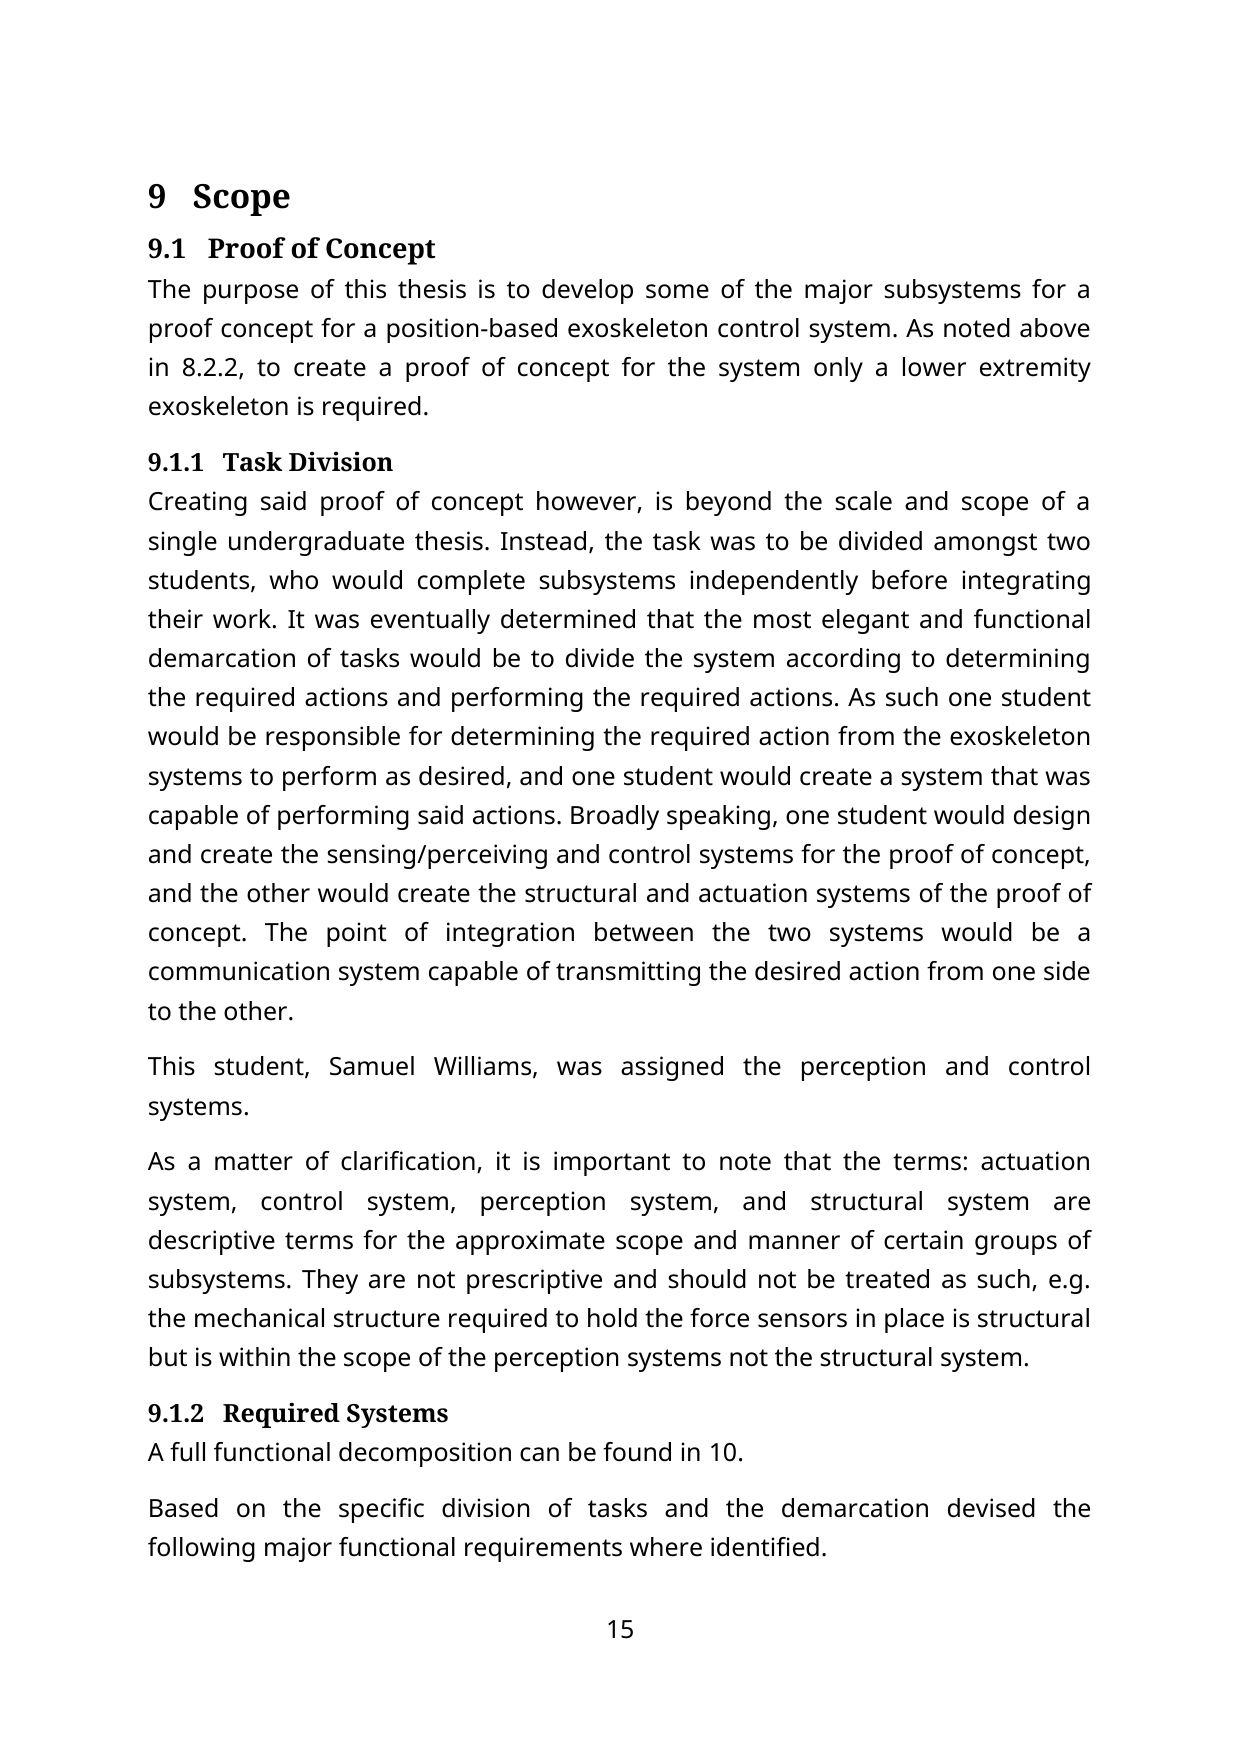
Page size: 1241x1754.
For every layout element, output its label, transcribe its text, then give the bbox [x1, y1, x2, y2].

subtitle Required Systems [148, 1396, 1092, 1430]
text A full functional decomposition can be found in 10. [148, 1435, 1092, 1469]
text The purpose of this thesis is to develop some of the major subsystems for a proof concept for a position-based exoskeleton control system. As noted above in 8.2.2, to create a proof of concept for the system only a lower extremity exoskeleton is required. [148, 271, 1092, 423]
text This student, Samuel Williams, was assigned the perception and control systems. [148, 1049, 1092, 1122]
text As a matter of clarification, it is important to note that the terms: actuation system, control system, perception system, and structural system are descriptive terms for the approximate scope and manner of certain groups of subsystems. They are not prescriptive and should not be treated as such, e.g. the mechanical structure required to hold the force sensors in place is structural but is within the scope of the perception systems not the structural system. [148, 1144, 1092, 1374]
text Based on the specific division of tasks and the demarcation devised the following major functional requirements where identified. [148, 1491, 1092, 1564]
subtitle Proof of Concept [148, 229, 1092, 266]
subtitle Scope [148, 173, 1092, 218]
subtitle Task Division [148, 445, 1092, 479]
text Creating said proof of concept however, is beyond the scale and scope of a single undergraduate thesis. Instead, the task was to be divided amongst two students, who would complete subsystems independently before integrating their work. It was eventually determined that the most elegant and functional demarcation of tasks would be to divide the system according to determining the required actions and performing the required actions. As such one student would be responsible for determining the required action from the exoskeleton systems to perform as desired, and one student would create a system that was capable of performing said actions. Broadly speaking, one student would design and create the sensing/perceiving and control systems for the proof of concept, and the other would create the structural and actuation systems of the proof of concept. The point of integration between the two systems would be a communication system capable of transmitting the desired action from one side to the other. [148, 484, 1092, 1027]
